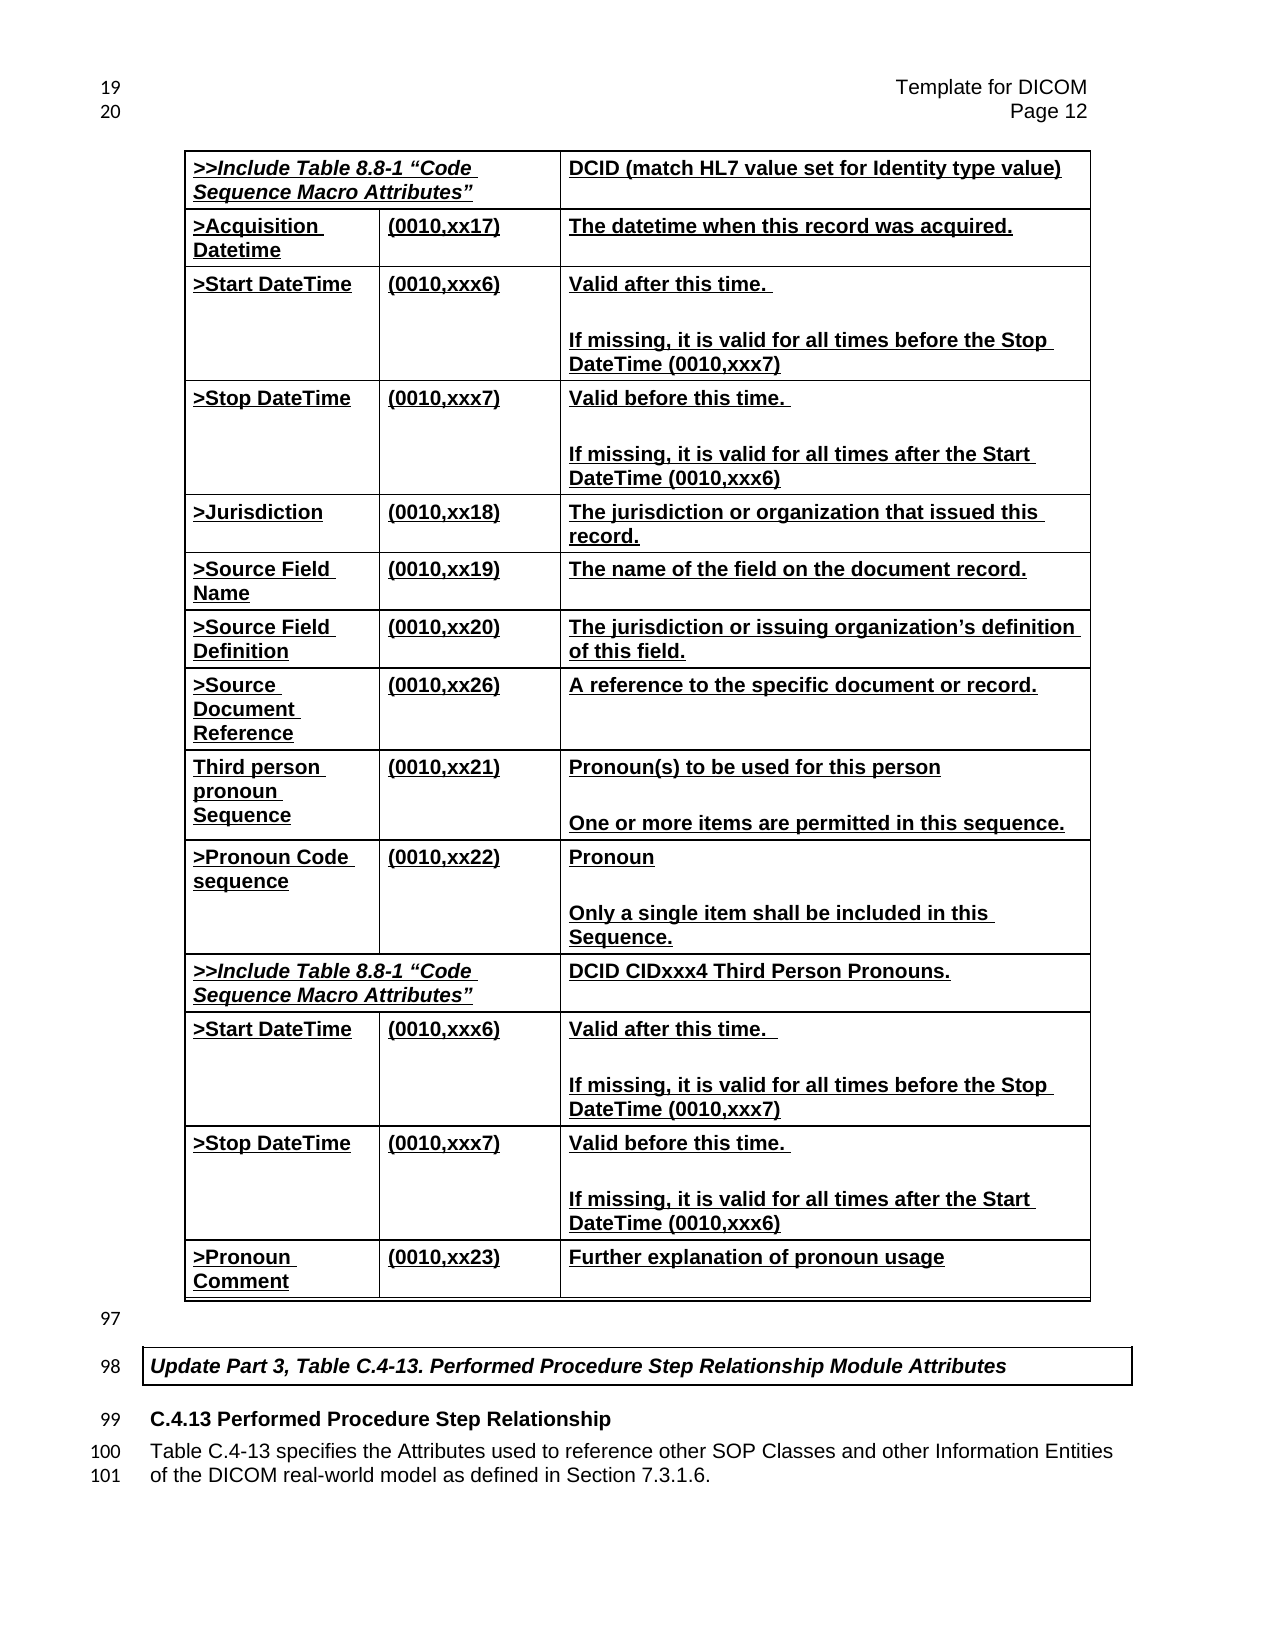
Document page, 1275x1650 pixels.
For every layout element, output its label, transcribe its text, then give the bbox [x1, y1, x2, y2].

table_cell (0010,xx22) [380, 841, 560, 953]
table_cell Third person pronoun Sequence [186, 751, 379, 839]
table_cell >Source Field Definition [186, 611, 379, 667]
table_cell Valid after this time. If missing, it is valid for all times before the Stop DateTime (0010,xxx7) [561, 267, 1090, 380]
table_cell Valid before this time. If missing, it is valid for all times after the Start DateTime (0010,xxx6) [561, 1127, 1090, 1239]
table_cell (0010,xx21) [380, 751, 560, 839]
table_cell The jurisdiction or organization that issued this record. [561, 495, 1090, 552]
table_cell >Jurisdiction [186, 495, 379, 552]
table_cell The name of the field on the document record. [561, 553, 1090, 609]
table_cell (0010,xxx7) [380, 1127, 560, 1239]
table_cell DCID (match HL7 value set for Identity type value) [561, 152, 1090, 208]
table_cell >Pronoun Code sequence [186, 841, 379, 953]
table_cell (0010,xx17) [380, 210, 560, 266]
table_cell The jurisdiction or issuing organization’s definition of this field. [561, 611, 1090, 667]
table_cell >Source Document Reference [186, 669, 379, 749]
table_cell Valid before this time. If missing, it is valid for all times after the Start DateTime (0010,xxx6) [561, 381, 1090, 494]
table_cell (0010,xx26) [380, 669, 560, 749]
table_cell (0010,xxx7) [380, 381, 560, 494]
table_cell >>Include Table 8.8-1 “Code Sequence Macro Attributes” [186, 955, 560, 1011]
table_cell (0010,xxx6) [380, 267, 560, 380]
table_cell (0010,xx23) [380, 1241, 560, 1297]
table_cell DCID CIDxxx4 Third Person Pronouns. [561, 955, 1090, 1011]
text Table C.4-13 specifies the Attributes used to reference other SOP Classes and other Information Entities of the DICOM real-world model as defined in Section 7.3.1.6. [150, 1439, 1125, 1487]
table_cell >Acquisition Datetime [186, 210, 379, 266]
table_cell >Start DateTime [186, 1013, 379, 1125]
table_cell >Stop DateTime [186, 1127, 379, 1239]
table_cell A reference to the specific document or record. [561, 669, 1090, 749]
table_cell Valid after this time. If missing, it is valid for all times before the Stop DateTime (0010,xxx7) [561, 1013, 1090, 1125]
table_cell >Pronoun Comment [186, 1241, 379, 1297]
text Update Part 3, Table C.4-13. Performed Procedure Step Relationship Module Attributes [144, 1348, 1131, 1384]
subtitle C.4.13 Performed Procedure Step Relationship [150, 1407, 1125, 1431]
table_cell >>Include Table 8.8-1 “Code Sequence Macro Attributes” [186, 152, 560, 208]
table_cell (0010,xx20) [380, 611, 560, 667]
table_cell Further explanation of pronoun usage [561, 1241, 1090, 1297]
table_cell >Stop DateTime [186, 381, 379, 494]
table_cell (0010,xx18) [380, 495, 560, 552]
table_cell (0010,xxx6) [380, 1013, 560, 1125]
table_cell >Source Field Name [186, 553, 379, 609]
table_cell Pronoun Only a single item shall be included in this Sequence. [561, 841, 1090, 953]
table_cell (0010,xx19) [380, 553, 560, 609]
table_cell The datetime when this record was acquired. [561, 210, 1090, 266]
table_cell >Start DateTime [186, 267, 379, 380]
table_cell Pronoun(s) to be used for this person One or more items are permitted in this sequence. [561, 751, 1090, 839]
